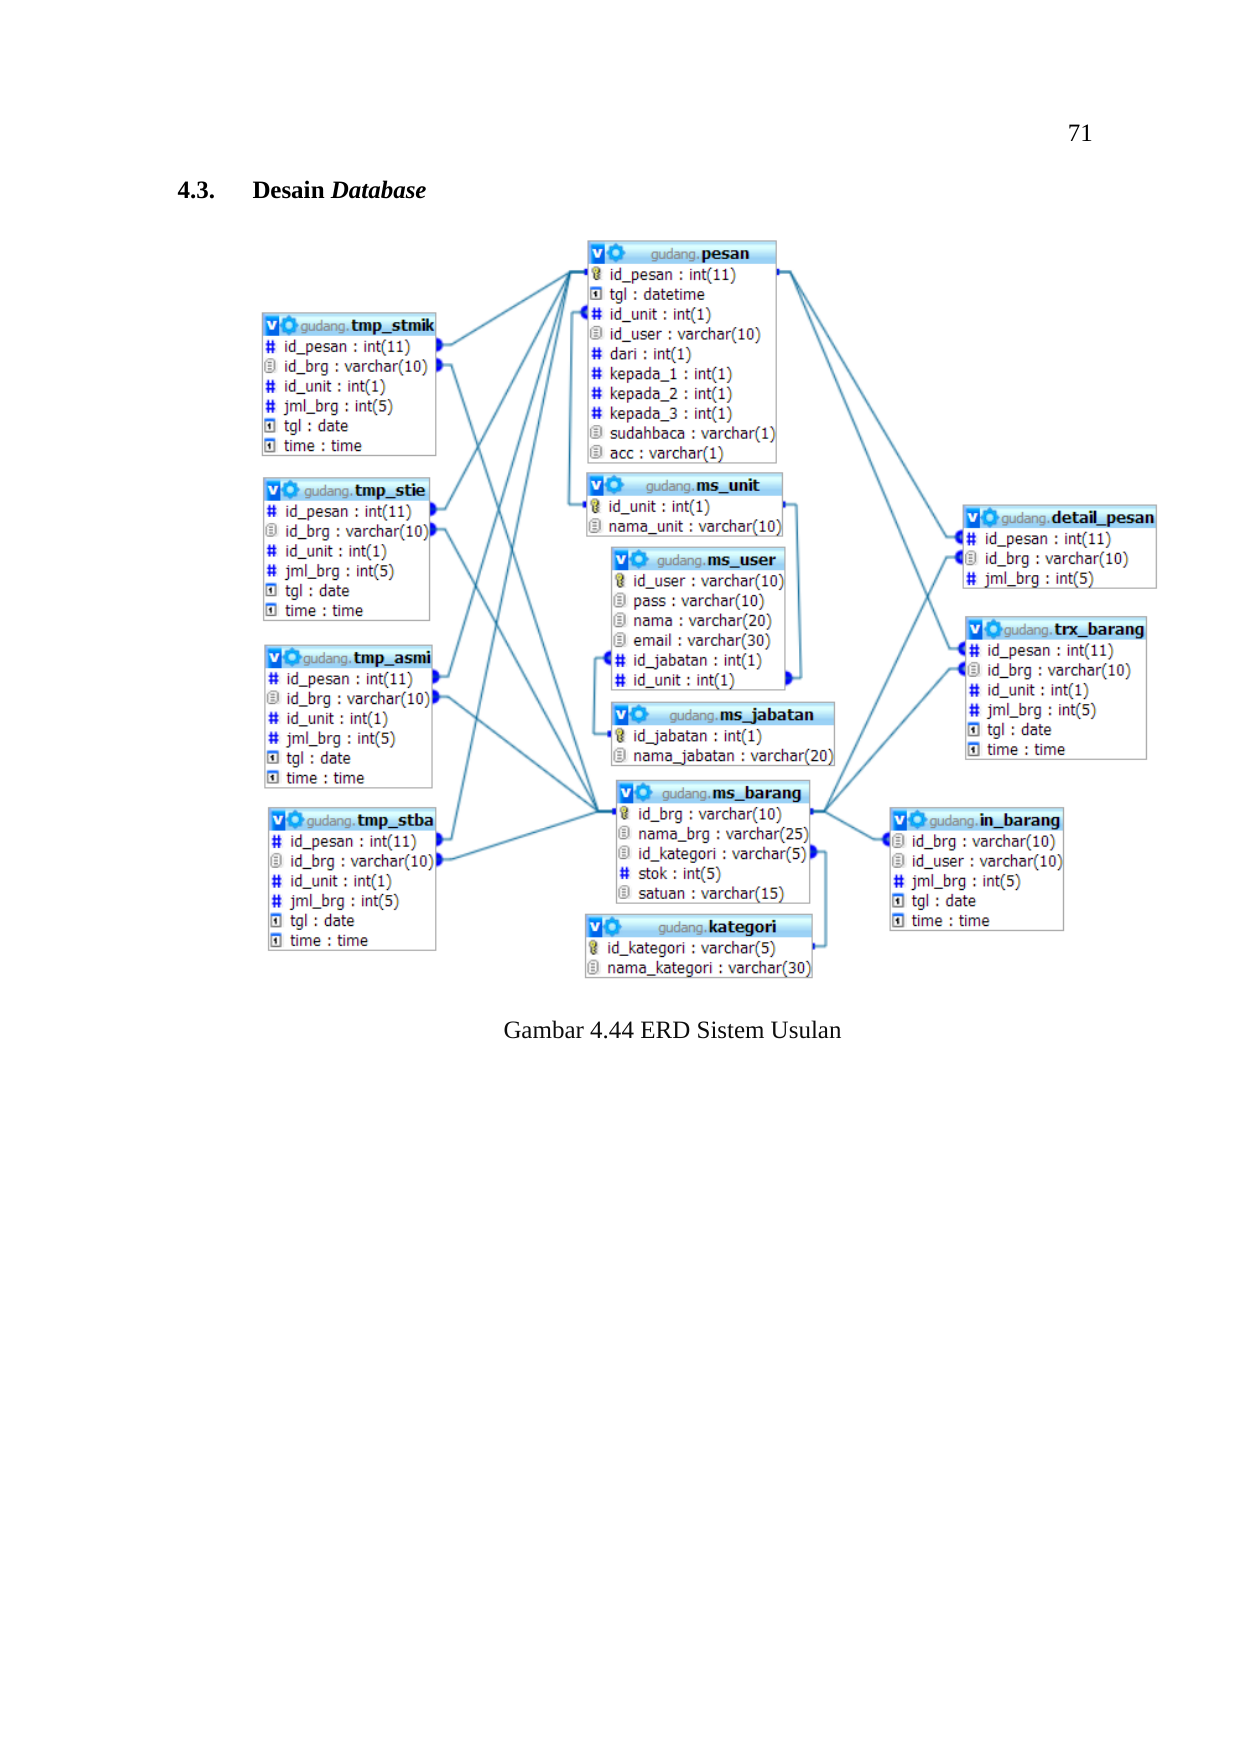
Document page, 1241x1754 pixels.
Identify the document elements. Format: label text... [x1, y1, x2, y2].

list Desain Database [177, 176, 1092, 204]
picture [252, 233, 1167, 987]
text Gambar 4.44 ERD Sistem Usulan [252, 1015, 1092, 1044]
